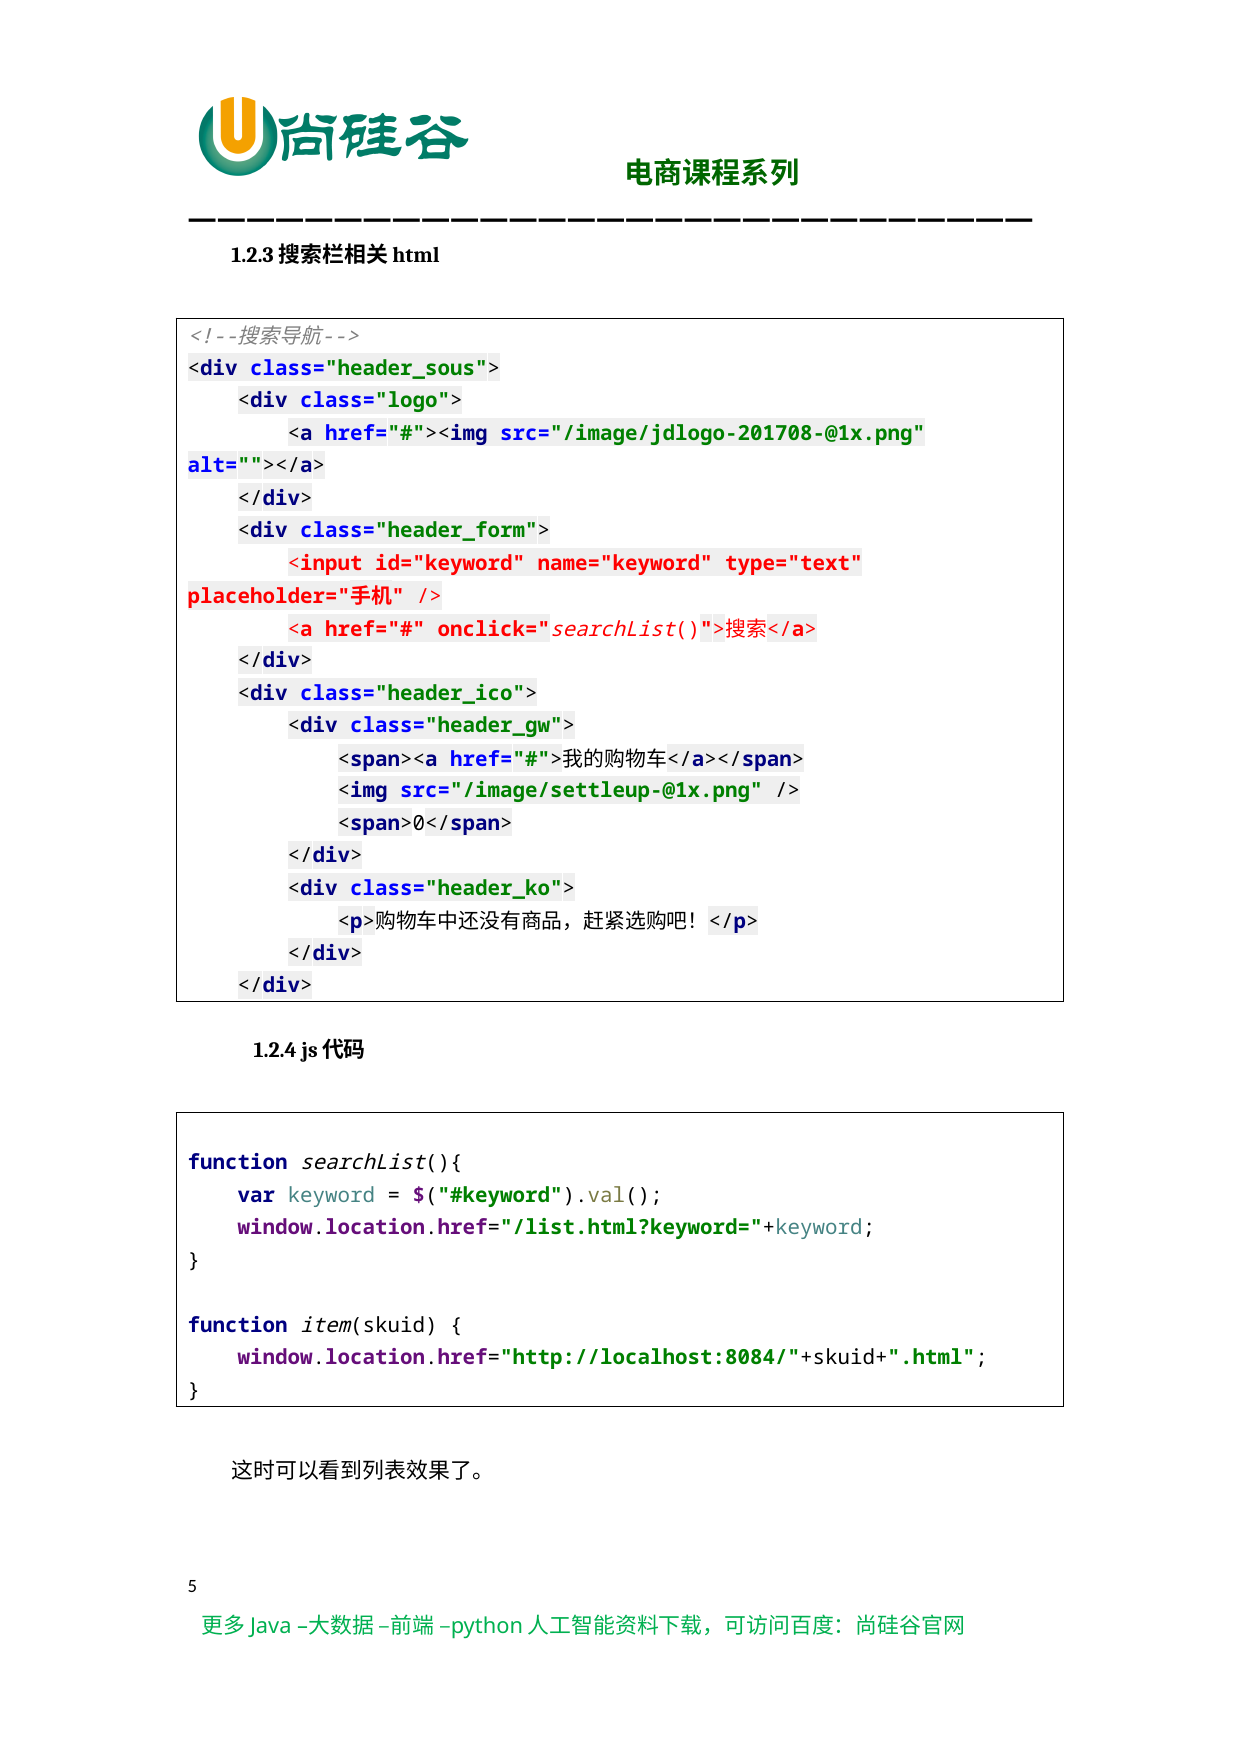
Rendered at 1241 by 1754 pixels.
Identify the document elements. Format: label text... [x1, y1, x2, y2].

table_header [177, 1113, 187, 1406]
subtitle 1.2.3 搜索栏相关html [231, 237, 1053, 269]
picture [187, 88, 476, 184]
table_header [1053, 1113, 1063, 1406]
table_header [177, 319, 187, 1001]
subtitle 1.2.4 js代码 [231, 1031, 1053, 1064]
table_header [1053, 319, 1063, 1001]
text 这时可以看到列表效果了。 [187, 1452, 1053, 1485]
